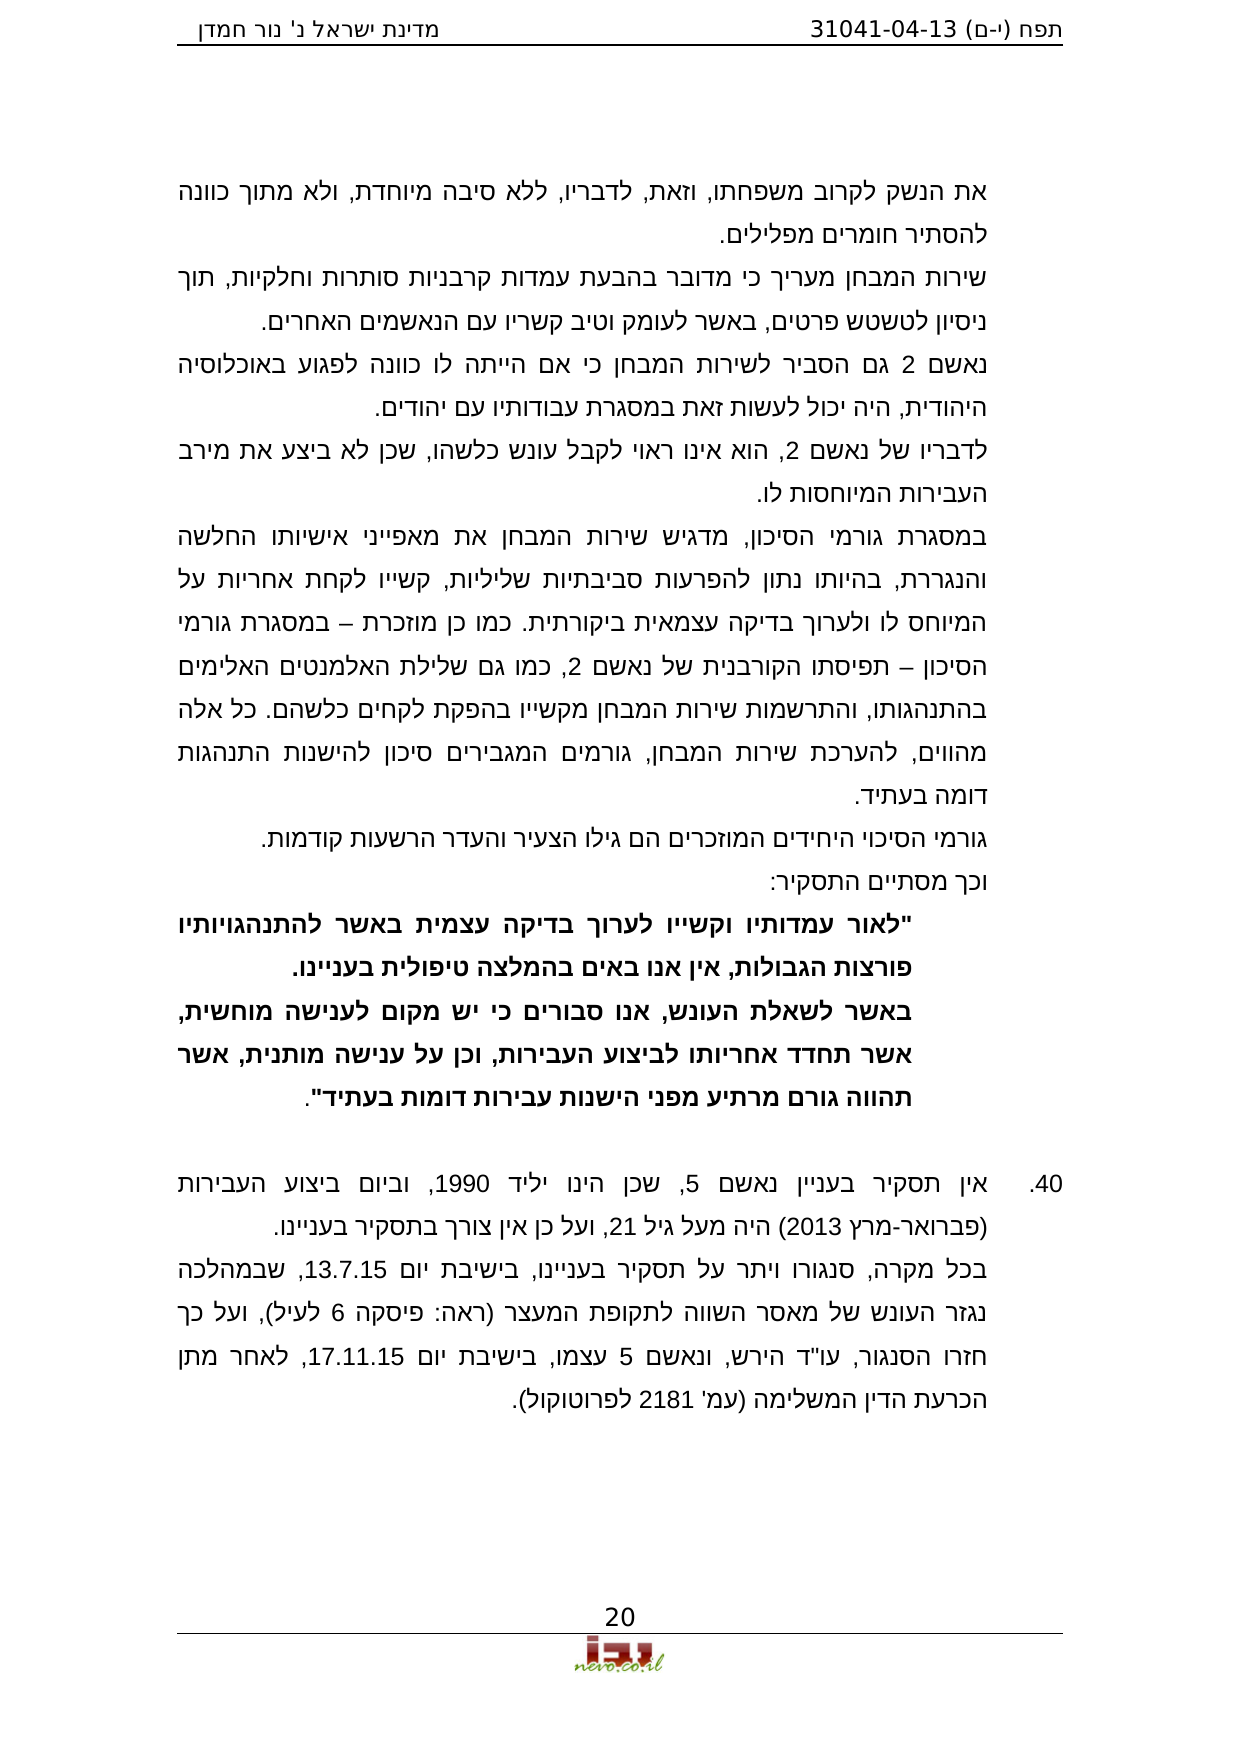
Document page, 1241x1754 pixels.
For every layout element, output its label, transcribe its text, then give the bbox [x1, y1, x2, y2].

text גורמי הסיכוי היחידים המוזכרים הם גילו הצעיר והעדר הרשעות קודמות. [177, 824, 988, 853]
picture [574, 1635, 666, 1673]
text "לאור עמדותיו וקשייו לערוך בדיקה עצמית באשר להתנהגויותיו פורצות הגבולות, אין אנו באים בהמלצה טיפולית בעניינו. [177, 910, 913, 982]
text 40. אין תסקיר בעניין נאשם 5, שכן הינו יליד 1990, וביום ביצוע העבירות (פברואר-מרץ 2013) היה מעל גיל 21, ועל כן אין צורך בתסקיר בעניינו. [177, 1169, 1063, 1241]
text במסגרת גורמי הסיכון, מדגיש שירות המבחן את מאפייני אישיותו החלשה והנגררת, בהיותו נתון להפרעות סביבתיות שליליות, קשייו לקחת אחריות על המיוחס לו ולערוך בדיקה עצמאית ביקורתית. כמו כן מוזכרת – במסגרת גורמי הסיכון – תפיסתו הקורבנית של נאשם 2, כמו גם שלילת האלמנטים האלימים בהתנהגותו, והתרשמות שירות המבחן מקשייו בהפקת לקחים כלשהם. כל אלה מהווים, להערכת שירות המבחן, גורמים המגבירים סיכון להישנות התנהגות דומה בעתיד. [177, 522, 988, 810]
text בכל מקרה, סנגורו ויתר על תסקיר בעניינו, בישיבת יום 13.7.15, שבמהלכה נגזר העונש של מאסר השווה לתקופת המעצר (ראה: פיסקה 6 לעיל), ועל כך חזרו הסנגור, עו"ד הירש, ונאשם 5 עצמו, בישיבת יום 17.11.15, לאחר מתן הכרעת הדין המשלימה (עמ' 2181 לפרוטוקול). [177, 1255, 988, 1413]
text וכך מסתיים התסקיר: [177, 867, 988, 896]
text שירות המבחן מעריך כי מדובר בהבעת עמדות קרבניות סותרות וחלקיות, תוך ניסיון לטשטש פרטים, באשר לעומק וטיב קשריו עם הנאשמים האחרים. [177, 263, 988, 335]
text נאשם 2 גם הסביר לשירות המבחן כי אם הייתה לו כוונה לפגוע באוכלוסיה היהודית, היה יכול לעשות זאת במסגרת עבודותיו עם יהודים. [177, 350, 988, 422]
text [177, 177, 1063, 249]
text באשר לשאלת העונש, אנו סבורים כי יש מקום לענישה מוחשית, אשר תחדד אחריותו לביצוע העבירות, וכן על ענישה מותנית, אשר תהווה גורם מרתיע מפני הישנות עבירות דומות בעתיד". [177, 997, 913, 1112]
text לדבריו של נאשם 2, הוא אינו ראוי לקבל עונש כלשהו, שכן לא ביצע את מירב העבירות המיוחסות לו. [177, 436, 988, 508]
